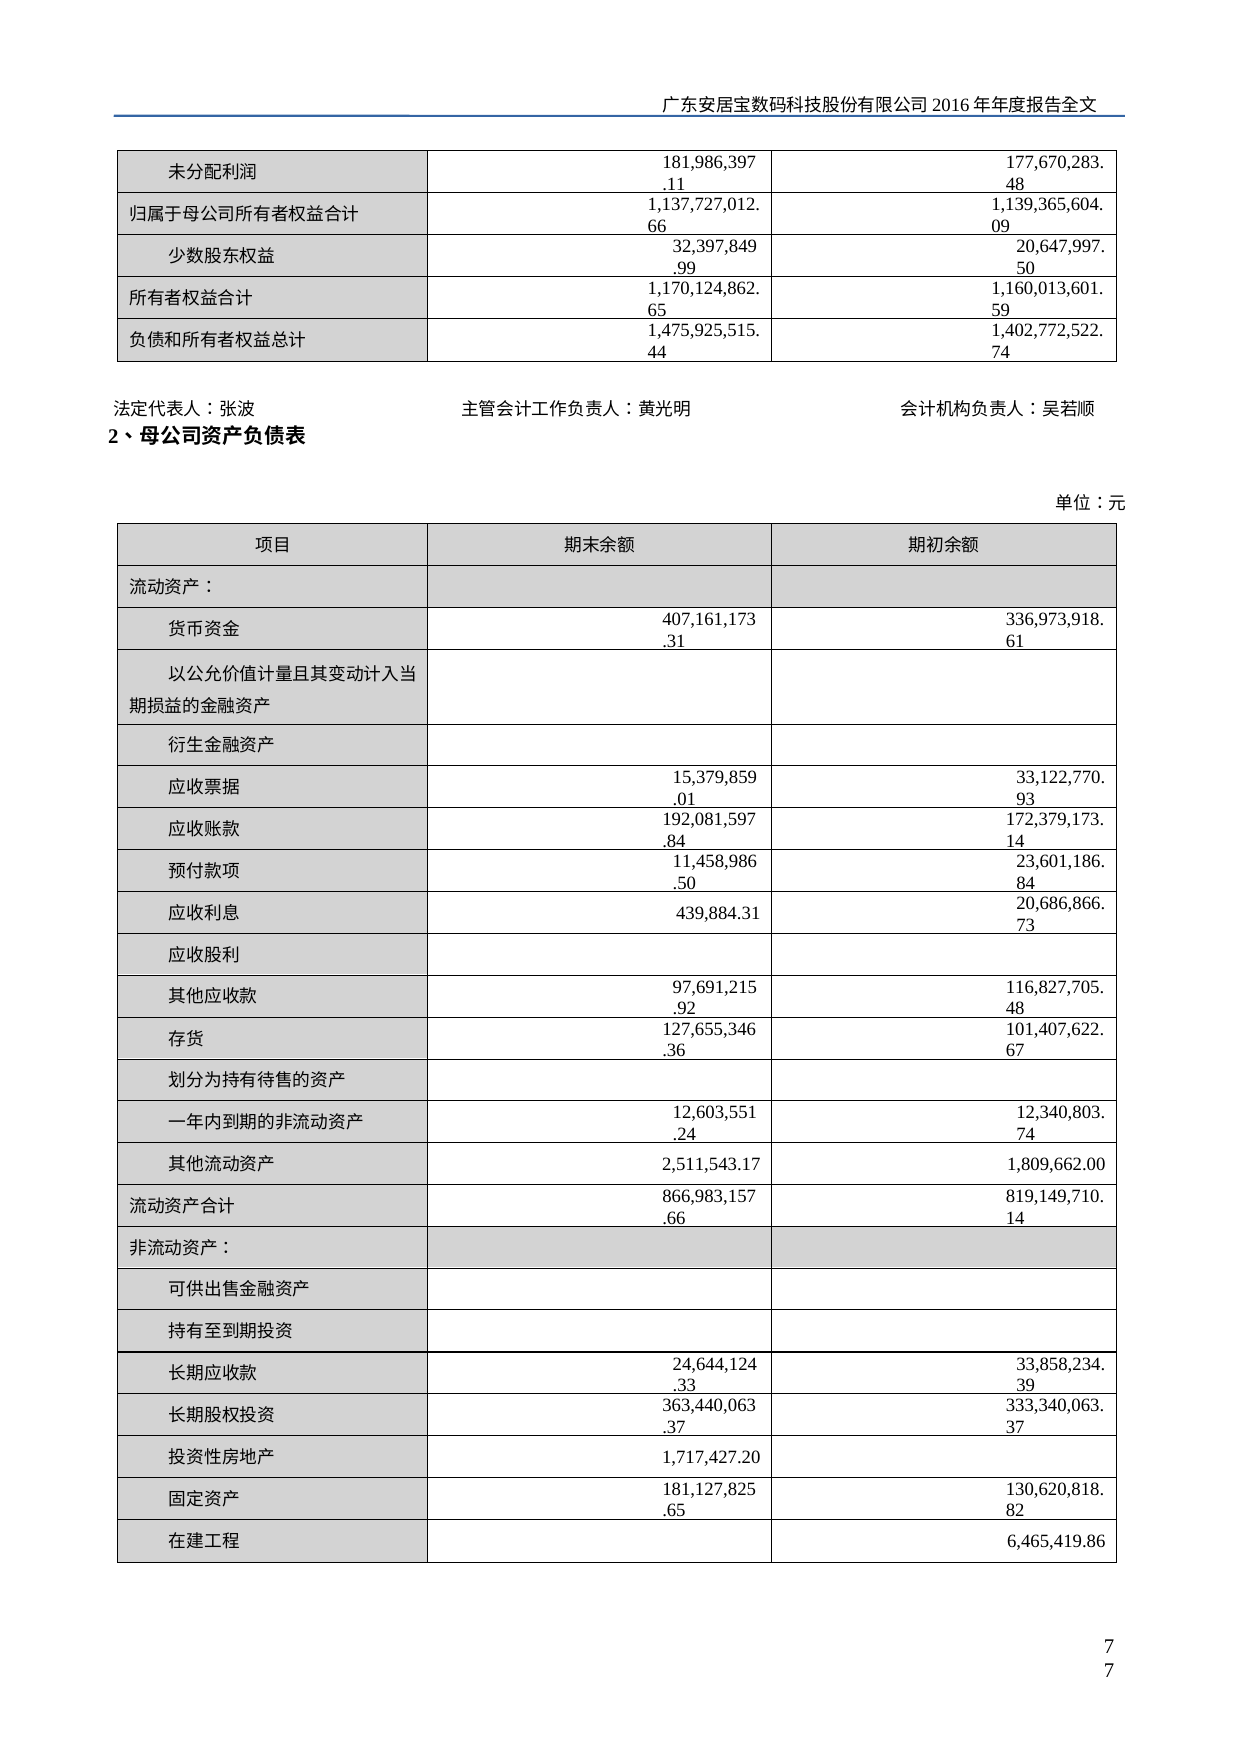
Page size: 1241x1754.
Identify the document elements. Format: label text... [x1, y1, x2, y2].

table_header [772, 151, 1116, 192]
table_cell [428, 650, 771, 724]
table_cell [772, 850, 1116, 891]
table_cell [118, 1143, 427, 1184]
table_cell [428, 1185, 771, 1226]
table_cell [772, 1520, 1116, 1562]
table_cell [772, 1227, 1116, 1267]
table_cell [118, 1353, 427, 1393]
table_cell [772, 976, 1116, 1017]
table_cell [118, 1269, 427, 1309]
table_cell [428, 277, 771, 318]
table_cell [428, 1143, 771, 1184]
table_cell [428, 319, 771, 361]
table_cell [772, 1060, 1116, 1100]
text 2、母公司资产负债表 [108, 362, 1126, 449]
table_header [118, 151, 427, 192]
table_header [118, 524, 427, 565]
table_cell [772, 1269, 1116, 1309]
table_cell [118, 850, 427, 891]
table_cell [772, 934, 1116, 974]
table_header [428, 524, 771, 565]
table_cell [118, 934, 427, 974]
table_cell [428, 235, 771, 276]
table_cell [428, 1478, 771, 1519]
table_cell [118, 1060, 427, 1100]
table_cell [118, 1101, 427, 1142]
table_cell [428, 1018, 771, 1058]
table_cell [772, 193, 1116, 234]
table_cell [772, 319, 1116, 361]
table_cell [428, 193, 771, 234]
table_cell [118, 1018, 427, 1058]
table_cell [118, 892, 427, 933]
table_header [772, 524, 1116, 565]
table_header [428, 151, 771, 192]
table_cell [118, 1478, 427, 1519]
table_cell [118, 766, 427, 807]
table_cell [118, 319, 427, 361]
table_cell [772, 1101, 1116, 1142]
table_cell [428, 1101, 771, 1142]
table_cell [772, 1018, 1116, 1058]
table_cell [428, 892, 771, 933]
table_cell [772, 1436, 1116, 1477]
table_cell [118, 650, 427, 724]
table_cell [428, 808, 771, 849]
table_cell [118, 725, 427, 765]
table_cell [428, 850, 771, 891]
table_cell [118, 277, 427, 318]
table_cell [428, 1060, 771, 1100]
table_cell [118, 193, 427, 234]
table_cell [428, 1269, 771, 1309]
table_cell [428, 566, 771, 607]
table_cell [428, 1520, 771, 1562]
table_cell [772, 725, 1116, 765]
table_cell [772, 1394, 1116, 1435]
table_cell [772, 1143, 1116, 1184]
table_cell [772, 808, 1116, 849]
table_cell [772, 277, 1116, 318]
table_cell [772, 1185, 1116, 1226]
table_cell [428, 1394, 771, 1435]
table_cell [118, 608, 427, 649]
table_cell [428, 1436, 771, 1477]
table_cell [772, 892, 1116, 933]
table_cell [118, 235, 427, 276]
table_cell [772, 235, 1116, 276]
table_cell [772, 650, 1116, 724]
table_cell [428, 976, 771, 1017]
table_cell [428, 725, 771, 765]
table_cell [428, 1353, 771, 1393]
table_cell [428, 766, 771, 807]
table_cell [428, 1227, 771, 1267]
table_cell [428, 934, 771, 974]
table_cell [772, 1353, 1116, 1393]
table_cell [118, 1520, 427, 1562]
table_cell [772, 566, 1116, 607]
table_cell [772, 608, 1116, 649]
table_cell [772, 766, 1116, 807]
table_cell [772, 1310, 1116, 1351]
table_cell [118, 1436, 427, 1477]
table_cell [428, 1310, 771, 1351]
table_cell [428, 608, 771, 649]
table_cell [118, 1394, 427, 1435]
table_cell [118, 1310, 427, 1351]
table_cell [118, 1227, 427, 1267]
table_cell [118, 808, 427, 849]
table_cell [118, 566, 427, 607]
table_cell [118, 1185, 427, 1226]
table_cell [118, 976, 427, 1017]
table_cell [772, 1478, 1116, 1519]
text 单位：元 [108, 491, 1126, 515]
